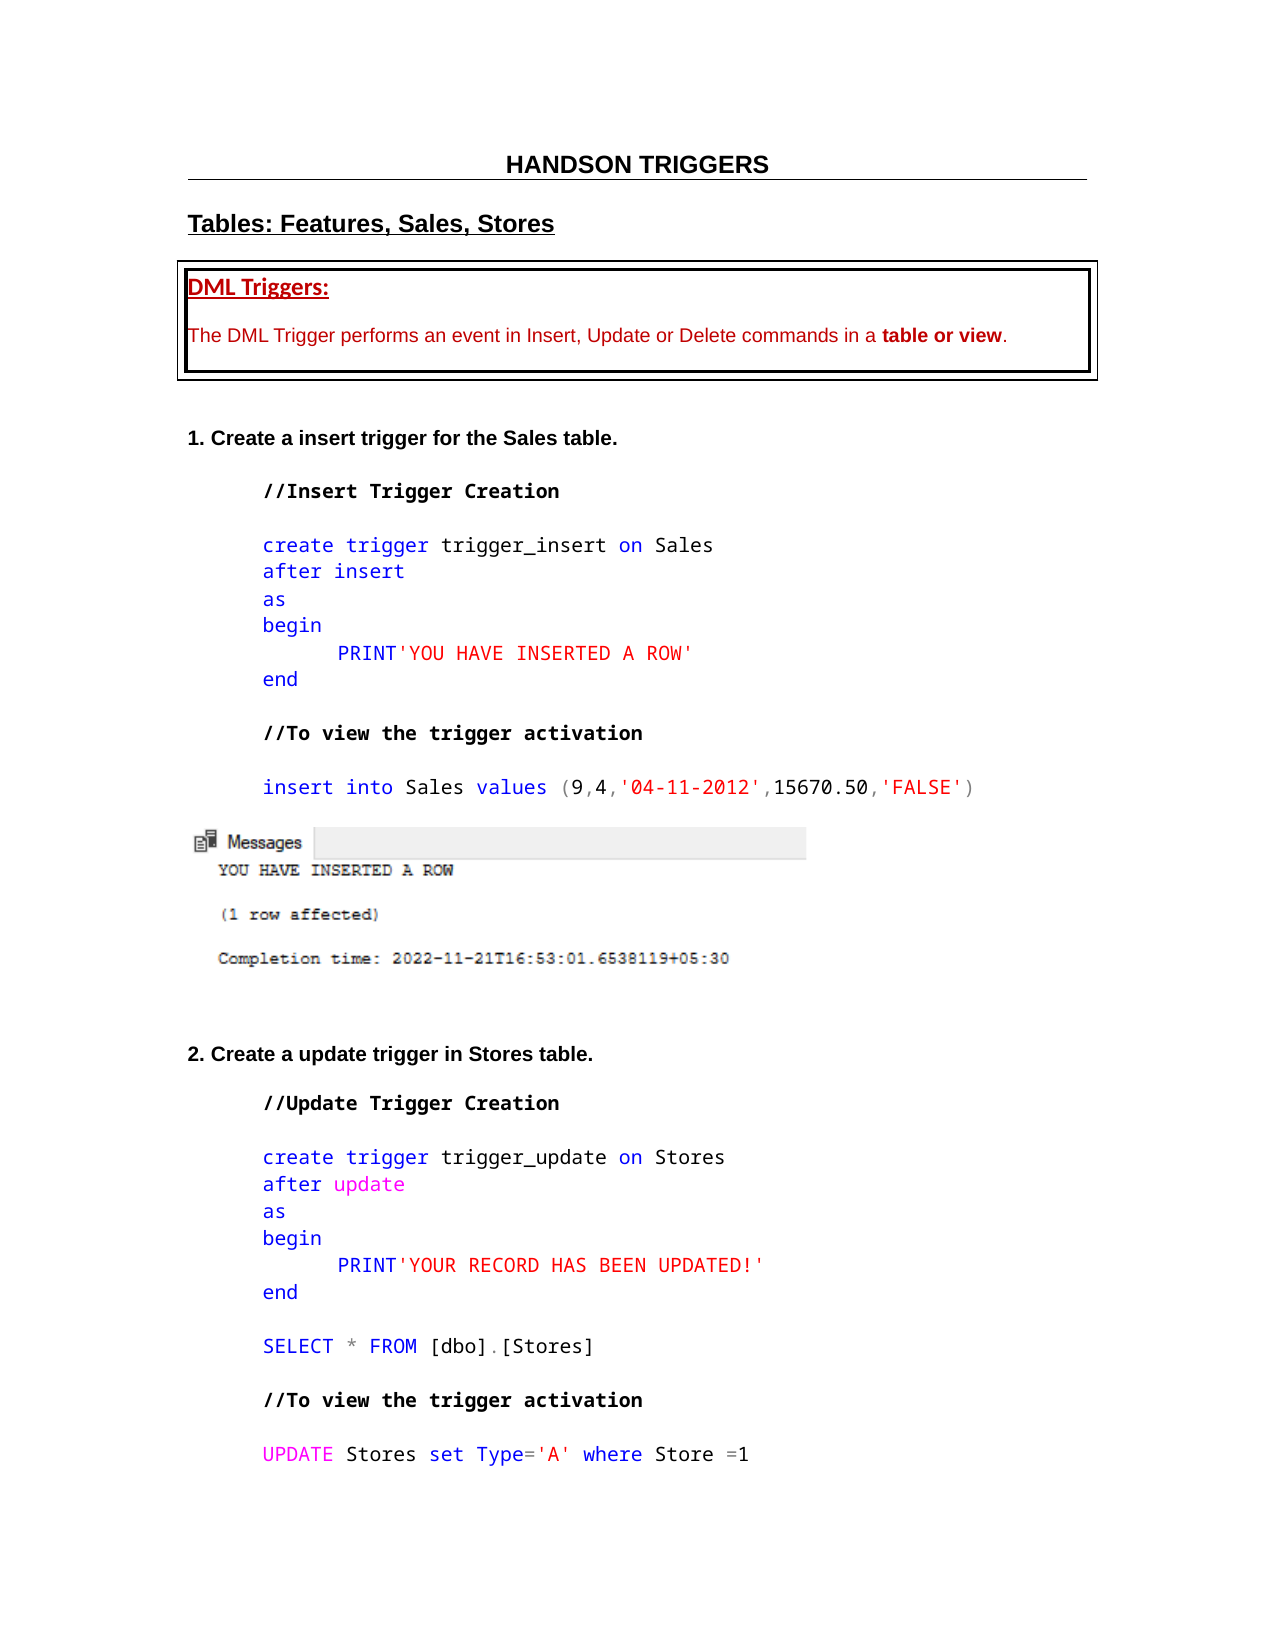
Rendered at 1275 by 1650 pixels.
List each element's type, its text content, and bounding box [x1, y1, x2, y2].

text begin [187, 612, 1087, 639]
list UPDATE Stores set Type='A' where Store =1 [187, 1440, 1087, 1467]
text //To view the trigger activation [187, 720, 1087, 747]
text SELECT * FROM [dbo].[Stores] [187, 1332, 1087, 1359]
text HANDSON TRIGGERS [187, 150, 1087, 180]
text insert into Sales values (9,4,'04-11-2012',15670.50,'FALSE') [187, 774, 1087, 801]
text begin [187, 1224, 1087, 1252]
text The DML Trigger performs an event in Insert, Update or Delete commands in a table or view. [188, 324, 1087, 347]
text //Insert Trigger Creation [187, 477, 1087, 504]
text Tables: Features, Sales, Stores [187, 208, 1087, 237]
text end [187, 1278, 1087, 1306]
text create trigger trigger_update on Stores [187, 1144, 1087, 1171]
text PRINT'YOU HAVE INSERTED A ROW' [187, 639, 1087, 666]
text after update [187, 1171, 1087, 1198]
text end [187, 666, 1087, 693]
text as [187, 1198, 1087, 1224]
text DML Triggers: [178, 262, 1097, 301]
list //Update Trigger Creation [187, 1090, 1087, 1117]
picture [187, 827, 807, 1016]
text //To view the trigger activation [187, 1386, 1087, 1413]
text after insert [187, 558, 1087, 585]
text PRINT'YOUR RECORD HAS BEEN UPDATED!' [187, 1252, 1087, 1278]
text create trigger trigger_insert on Sales [187, 531, 1087, 558]
list Create a update trigger in Stores table. [187, 1042, 1087, 1066]
text as [187, 585, 1087, 612]
list Create a insert trigger for the Sales table. [187, 426, 1087, 450]
